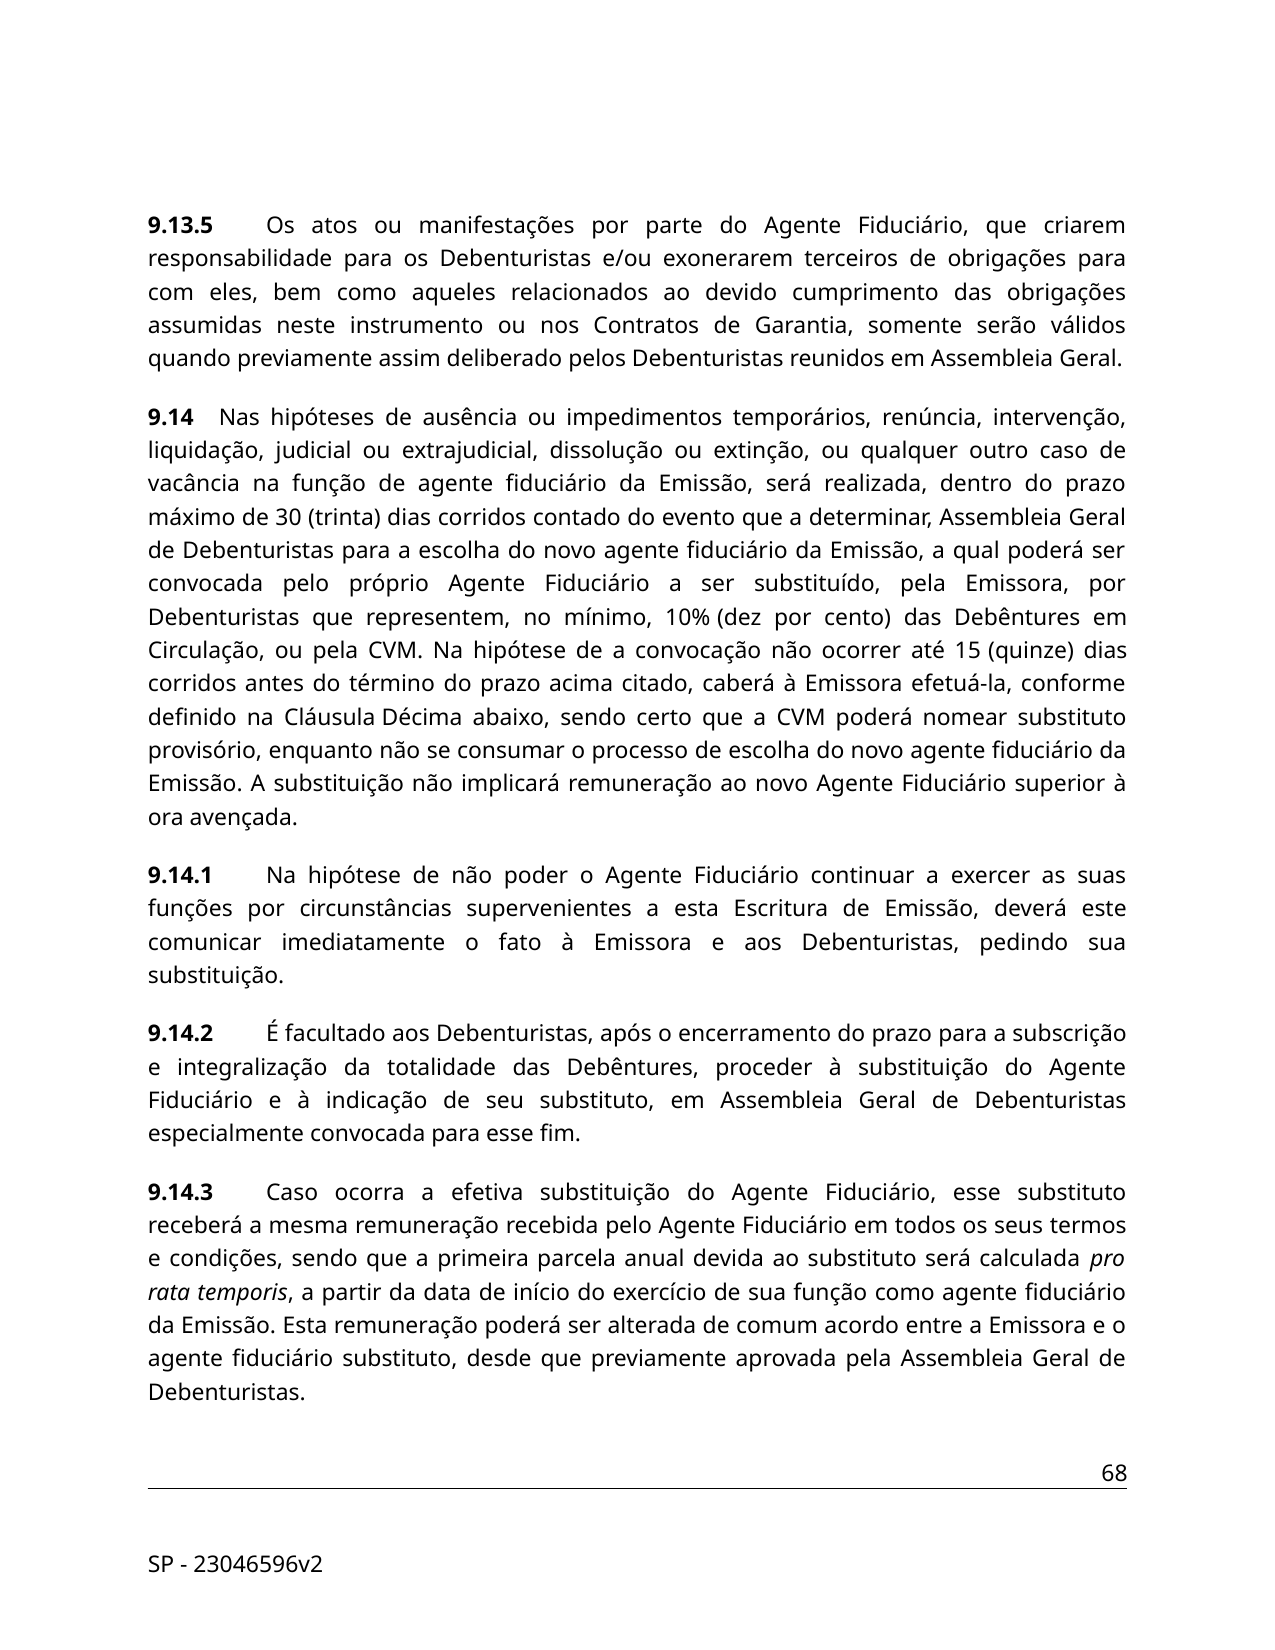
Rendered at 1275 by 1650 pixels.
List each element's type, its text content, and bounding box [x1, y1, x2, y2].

list Nas hipóteses de ausência ou impedimentos temporários, renúncia, intervenção, liquidação, judicial ou extrajudicial, dissolução ou extinção, ou qualquer outro caso de vacância na função de agente fiduciário da Emissão, será realizada, dentro do prazo máximo de 30 (trinta) dias corridos contado do evento que a determinar, Assembleia Geral de Debenturistas para a escolha do novo agente fiduciário da Emissão, a qual poderá ser convocada pelo próprio Agente Fiduciário a ser substituído, pela Emissora, por Debenturistas que representem, no mínimo, 10% (dez por cento) das Debêntures em Circulação, ou pela CVM. Na hipótese de a convocação não ocorrer até 15 (quinze) dias corridos antes do término do prazo acima citado, caberá à Emissora efetuá-la, conforme definido na Cláusula Décima abaixo, sendo certo que a CVM poderá nomear substituto provisório, enquanto não se consumar o processo de escolha do novo agente fiduciário da Emissão. A substituição não implicará remuneração ao novo Agente Fiduciário superior à ora avençada. [148, 398, 1127, 832]
list É facultado aos Debenturistas, após o encerramento do prazo para a subscrição e integralização da totalidade das Debêntures, proceder à substituição do Agente Fiduciário e à indicação de seu substituto, em Assembleia Geral de Debenturistas especialmente convocada para esse fim. [148, 1015, 1127, 1148]
list Os atos ou manifestações por parte do Agente Fiduciário, que criarem responsabilidade para os Debenturistas e/ou exonerarem terceiros de obrigações para com eles, bem como aqueles relacionados ao devido cumprimento das obrigações assumidas neste instrumento ou nos Contratos de Garantia, somente serão válidos quando previamente assim deliberado pelos Debenturistas reunidos em Assembleia Geral. [148, 207, 1127, 373]
list Caso ocorra a efetiva substituição do Agente Fiduciário, esse substituto receberá a mesma remuneração recebida pelo Agente Fiduciário em todos os seus termos e condições, sendo que a primeira parcela anual devida ao substituto será calculada pro rata temporis, a partir da data de início do exercício de sua função como agente fiduciário da Emissão. Esta remuneração poderá ser alterada de comum acordo entre a Emissora e o agente fiduciário substituto, desde que previamente aprovada pela Assembleia Geral de Debenturistas. [148, 1173, 1127, 1407]
list Na hipótese de não poder o Agente Fiduciário continuar a exercer as suas funções por circunstâncias supervenientes a esta Escritura de Emissão, deverá este comunicar imediatamente o fato à Emissora e aos Debenturistas, pedindo sua substituição. [148, 857, 1127, 990]
